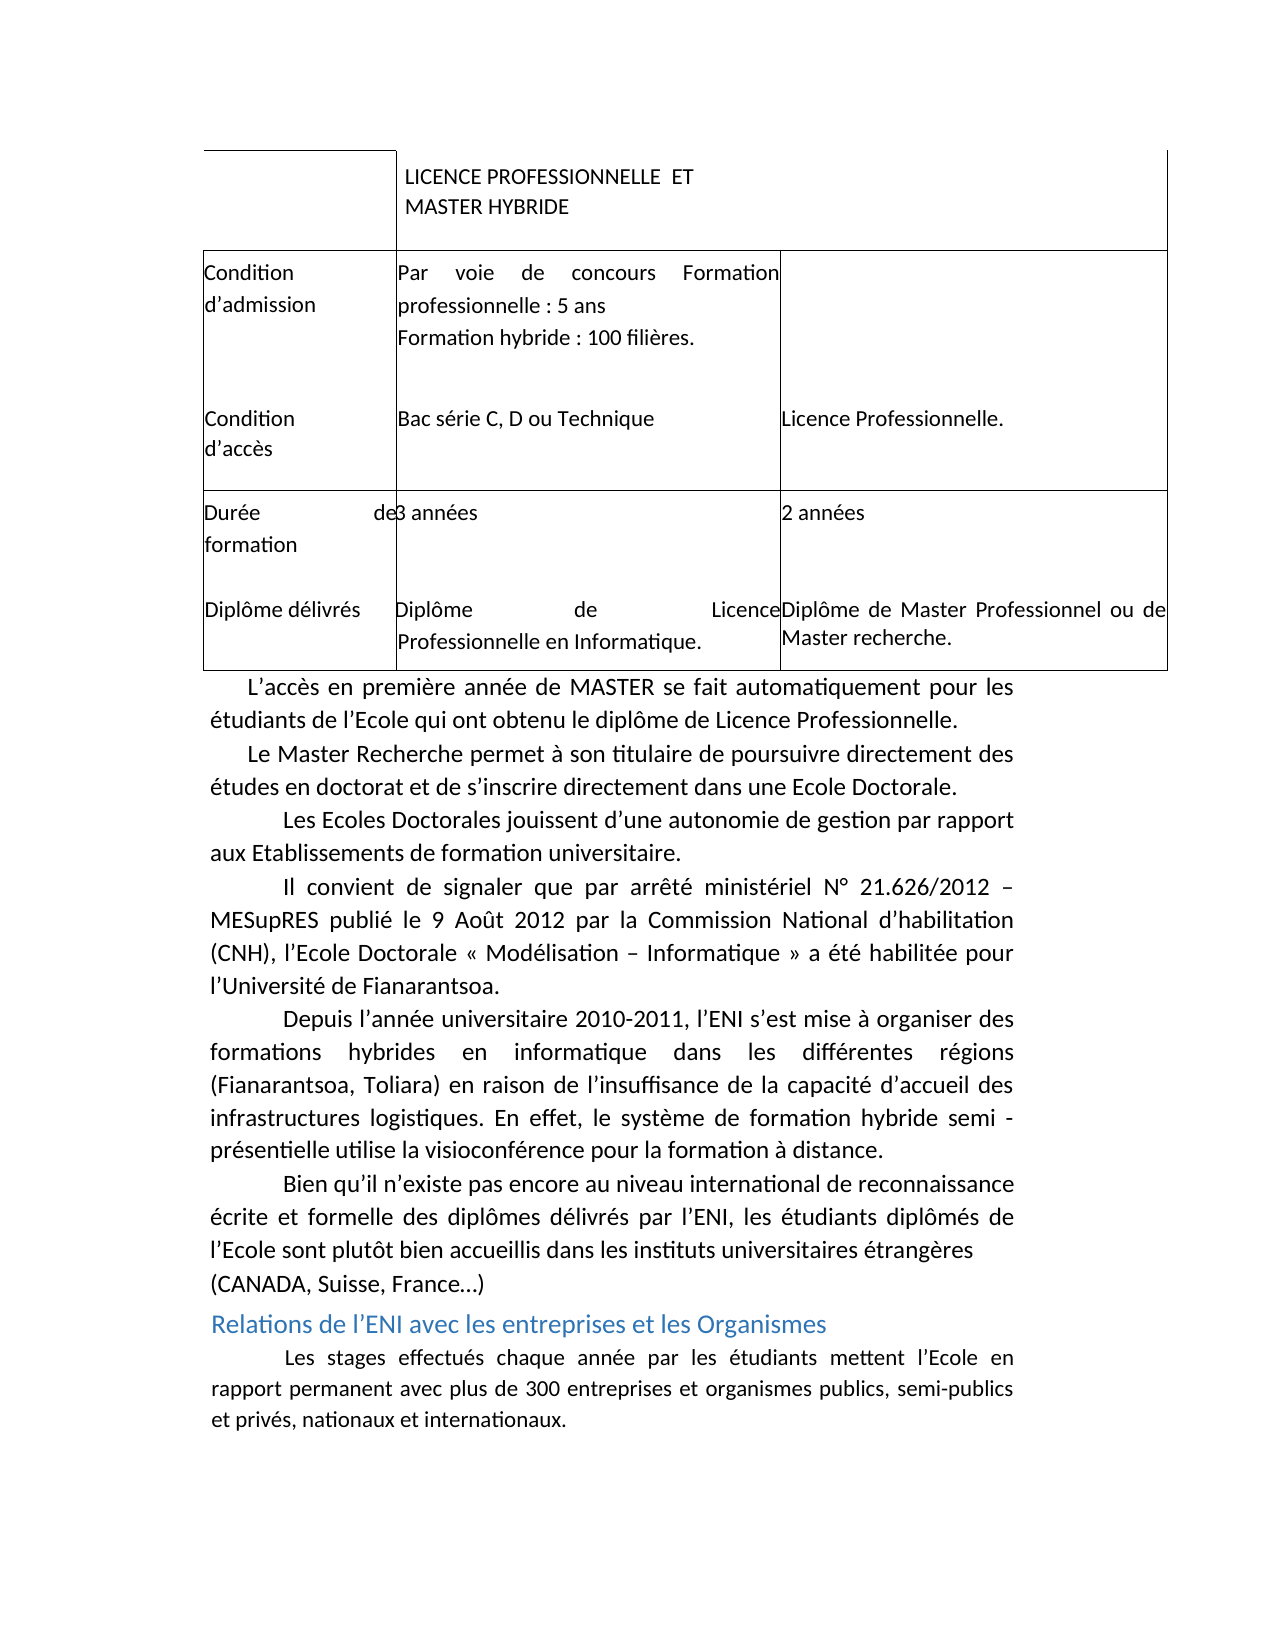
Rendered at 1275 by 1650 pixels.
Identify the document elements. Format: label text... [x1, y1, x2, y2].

table_header [204, 151, 396, 250]
table_cell Bac série C, D ou Technique [397, 397, 780, 490]
text Depuis l’année universitaire 2010-2011, l’ENI s’est mise à organiser des formations hybrides en informatique dans les différentes régions (Fianarantsoa, Toliara) en raison de l’insuffisance de la capacité d’accueil des infrastructures logistiques. En effet, le système de formation hybride semi - présentielle utilise la visioconférence pour la formation à distance. [210, 1003, 1015, 1165]
table_cell LICENCE PROFESSIONNELLE ET MASTER HYBRIDE [397, 155, 1167, 250]
text L’accès en première année de MASTER se fait automatiquement pour les étudiants de l’Ecole qui ont obtenu le diplôme de Licence Professionnelle. [210, 671, 1015, 735]
text (CANADA, Suisse, France…) [210, 1268, 1015, 1298]
table_cell Diplôme de Licence Professionnelle en Informatique. [397, 588, 780, 670]
text Le Master Recherche permet à son titulaire de poursuivre directement des études en doctorat et de s’inscrire directement dans une Ecole Doctorale. [210, 738, 1015, 802]
table_cell Diplôme délivrés [204, 588, 396, 670]
table_cell 2 années [781, 491, 1167, 583]
table_cell Par voie de concours Formation professionnelle : 5 ans Formation hybride : 100 filières. [397, 251, 780, 392]
subtitle Relations de l’ENI avec les entreprises et les Organismes [211, 1307, 1125, 1340]
table_cell Licence Professionnelle. [781, 397, 1167, 490]
text Les Ecoles Doctorales jouissent d’une autonomie de gestion par rapport aux Etablissements de formation universitaire. [210, 804, 1015, 868]
text Bien qu’il n’existe pas encore au niveau international de reconnaissance écrite et formelle des diplômes délivrés par l’ENI, les étudiants diplômés de l’Ecole sont plutôt bien accueillis dans les instituts universitaires étrangères [210, 1168, 1015, 1265]
table_cell Condition d’accès [204, 397, 396, 490]
text Les stages effectués chaque année par les étudiants mettent l’Ecole en rapport permanent avec plus de 300 entreprises et organismes publics, semi-publics et privés, nationaux et internationaux. [211, 1343, 1015, 1433]
table_cell Durée de formation [204, 491, 396, 583]
table_cell Condition d’admission [204, 251, 396, 392]
table_cell Diplôme de Master Professionnel ou de Master recherche. [781, 588, 1167, 670]
table_cell 3 années [397, 491, 780, 583]
table_cell [781, 251, 1167, 392]
text Il convient de signaler que par arrêté ministériel N° 21.626/2012 – MESupRES publié le 9 Août 2012 par la Commission National d’habilitation (CNH), l’Ecole Doctorale « Modélisation – Informatique » a été habilitée pour l’Université de Fianarantsoa. [210, 871, 1015, 1000]
